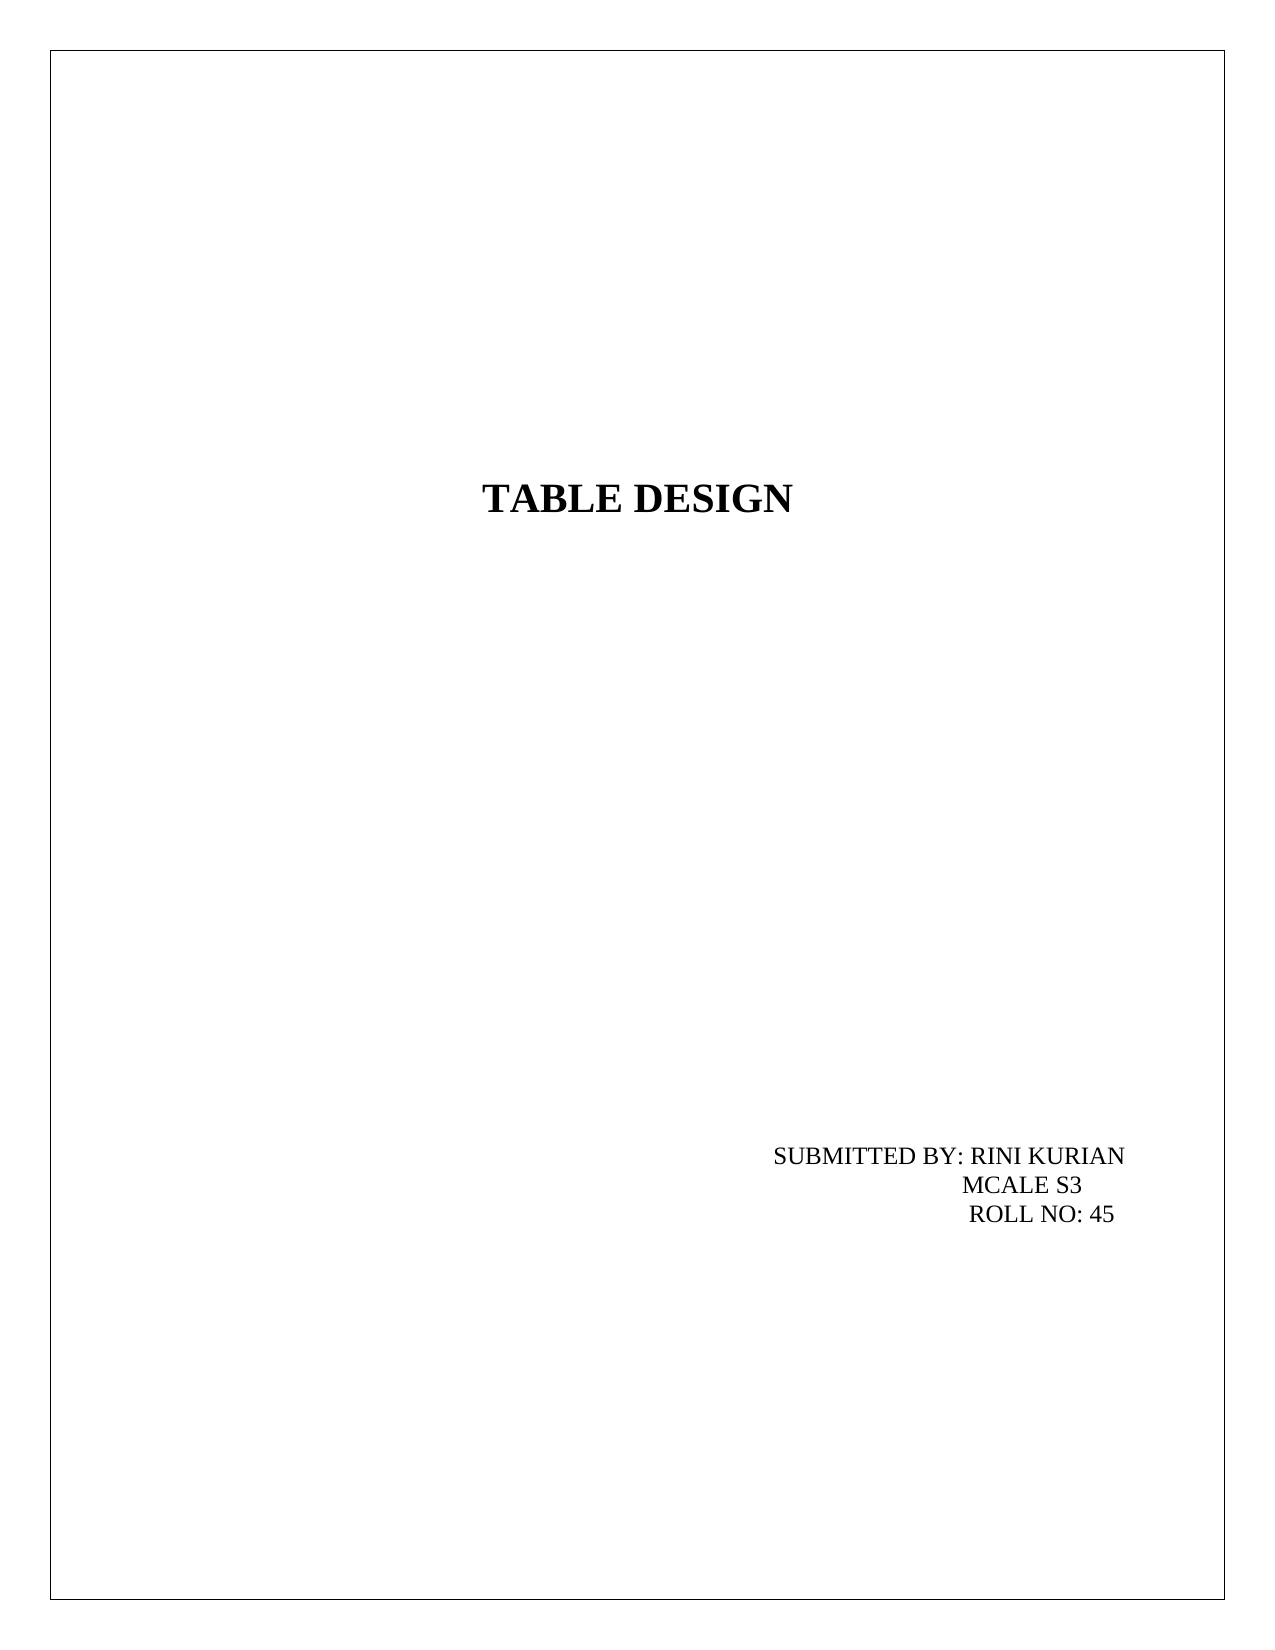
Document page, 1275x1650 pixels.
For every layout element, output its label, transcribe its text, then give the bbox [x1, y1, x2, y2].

text TABLE DESIGN [150, 473, 1125, 521]
text ROLL NO: 45 [150, 1199, 1125, 1228]
text SUBMITTED BY: RINI KURIAN [150, 1141, 1125, 1170]
text MCALE S3 [150, 1170, 1125, 1199]
